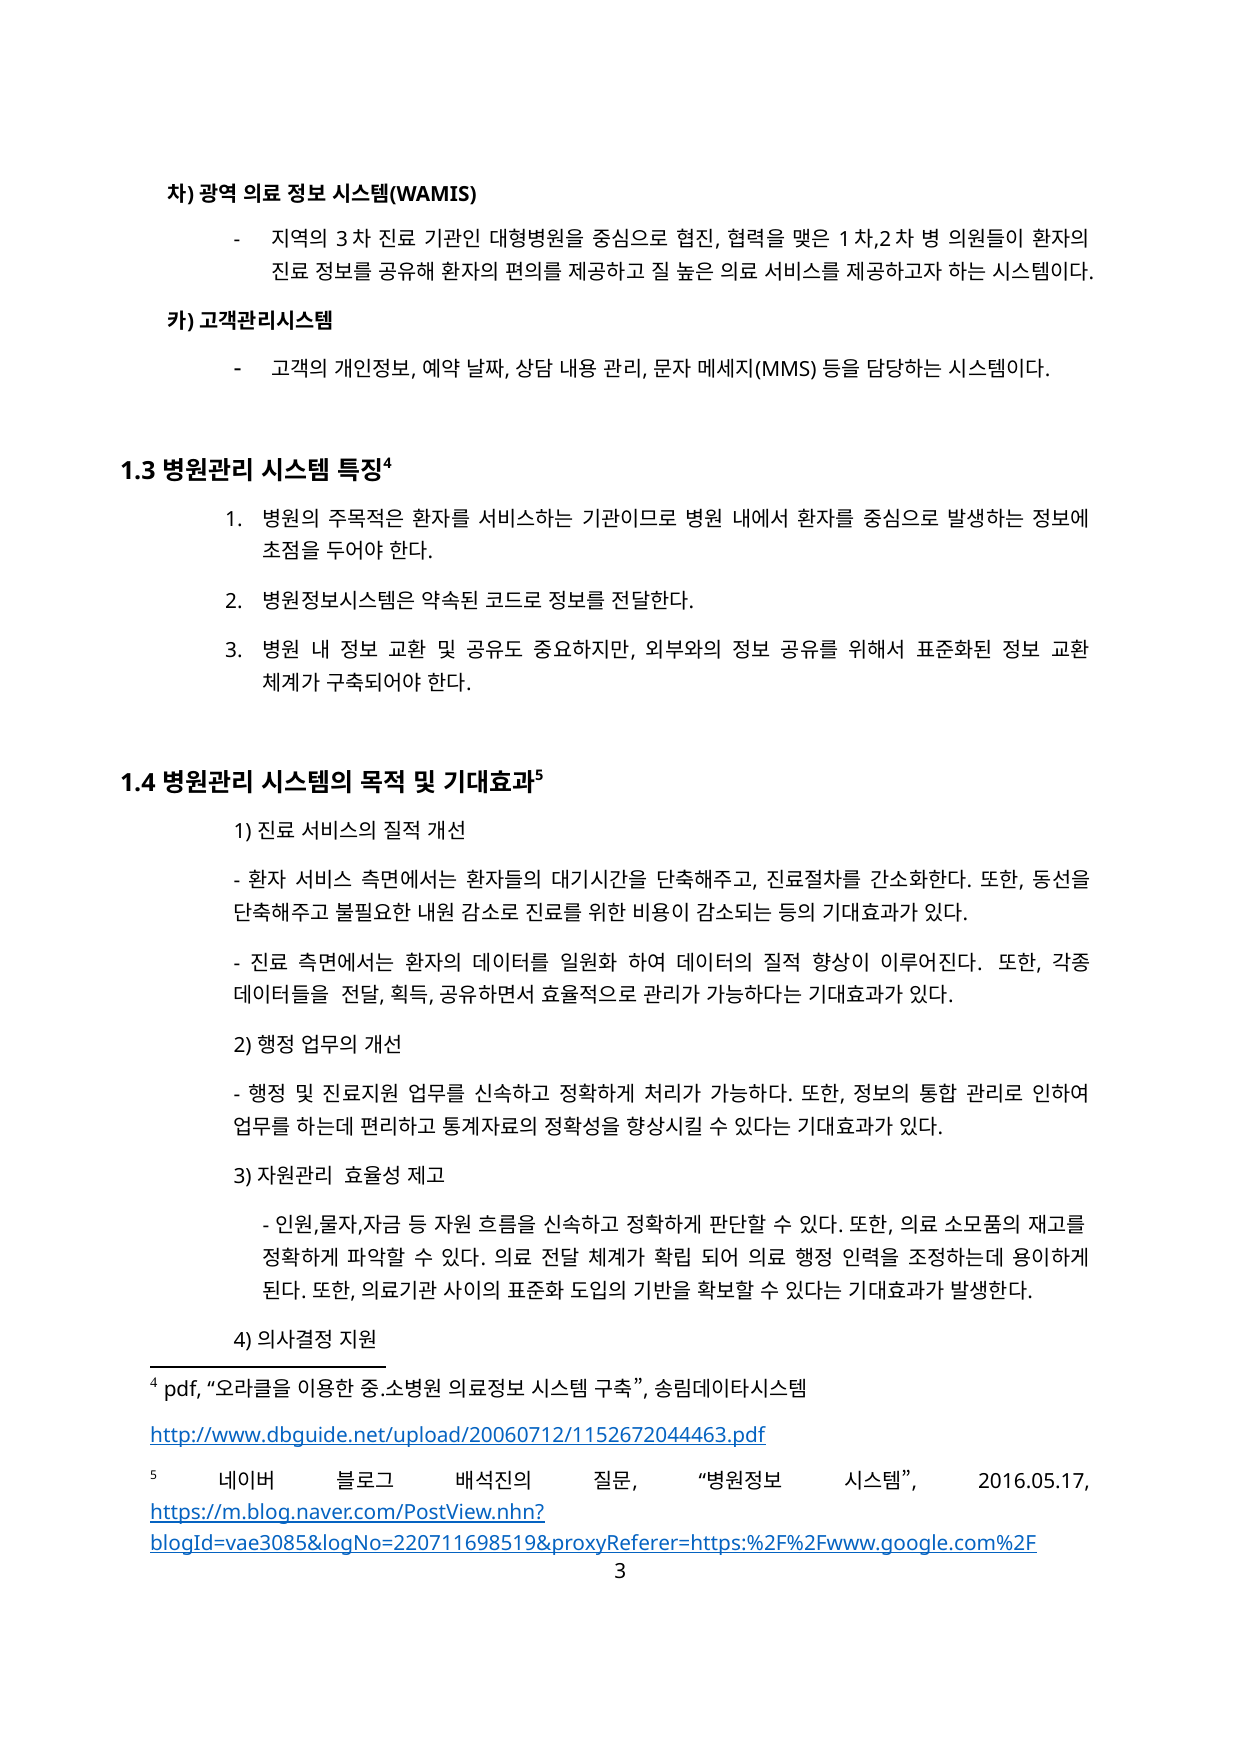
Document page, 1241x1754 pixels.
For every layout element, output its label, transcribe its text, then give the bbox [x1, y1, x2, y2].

list 고객의 개인정보, 예약 날짜, 상담 내용 관리, 문자 메세지(MMS) 등을 담당하는 시스템이다. [233, 350, 1090, 384]
text 2) 행정 업무의 개선 [150, 1028, 1090, 1058]
text 광역 의료 정보 시스템(WAMIS) [168, 177, 1090, 207]
text 1) 진료 서비스의 질적 개선 [150, 814, 1090, 845]
text 병원관리 시스템 특징 [120, 450, 1069, 487]
list 병원 내 정보 교환 및 공유도 중요하지만, 외부와의 정보 공유를 위해서 표준화된 정보 교환 체계가 구축되어야 한다. [225, 633, 1090, 696]
list 지역의 3차 진료 기관인 대형병원을 중심으로 협진, 협력을 맺은 1차,2차 병 의원들이 환자의 진료 정보를 공유해 환자의 편의를 제공하고 질 높은 의료 서비스를 제공하고자 하는 시스템이다. [233, 222, 1090, 285]
text 4) 의사결정 지원 [225, 1323, 1090, 1354]
text - 인원,물자,자금 등 자원 흐름을 신속하고 정확하게 판단할 수 있다. 또한, 의료 소모품의 재고를 정확하게 파악할 수 있다. 의료 전달 체계가 확립 되어 의료 행정 인력을 조정하는데 용이하게 된다. 또한, 의료기관 사이의 표준화 도입의 기반을 확보할 수 있다는 기대효과가 발생한다. [262, 1209, 1090, 1304]
text - 행정 및 진료지원 업무를 신속하고 정확하게 처리가 가능하다. 또한, 정보의 통합 관리로 인하여 업무를 하는데 편리하고 통계자료의 정확성을 향상시킬 수 있다는 기대효과가 있다. [233, 1077, 1090, 1140]
text 고객관리시스템 [168, 304, 1090, 335]
list 병원정보시스템은 약속된 코드로 정보를 전달한다. [225, 584, 1090, 614]
text 3) 자원관리 효율성 제고 [150, 1159, 1090, 1190]
text - 환자 서비스 측면에서는 환자들의 대기시간을 단축해주고, 진료절차를 간소화한다. 또한, 동선을 단축해주고 불필요한 내원 감소로 진료를 위한 비용이 감소되는 등의 기대효과가 있다. [233, 864, 1090, 927]
list 병원의 주목적은 환자를 서비스하는 기관이므로 병원 내에서 환자를 중심으로 발생하는 정보에 초점을 두어야 한다. [225, 502, 1090, 565]
text 병원관리 시스템의 목적 및 기대효과 [120, 763, 1069, 799]
text - 진료 측면에서는 환자의 데이터를 일원화 하여 데이터의 질적 향상이 이루어진다. 또한, 각종 데이터들을 전달, 획득, 공유하면서 효율적으로 관리가 가능하다는 기대효과가 있다. [233, 946, 1090, 1009]
